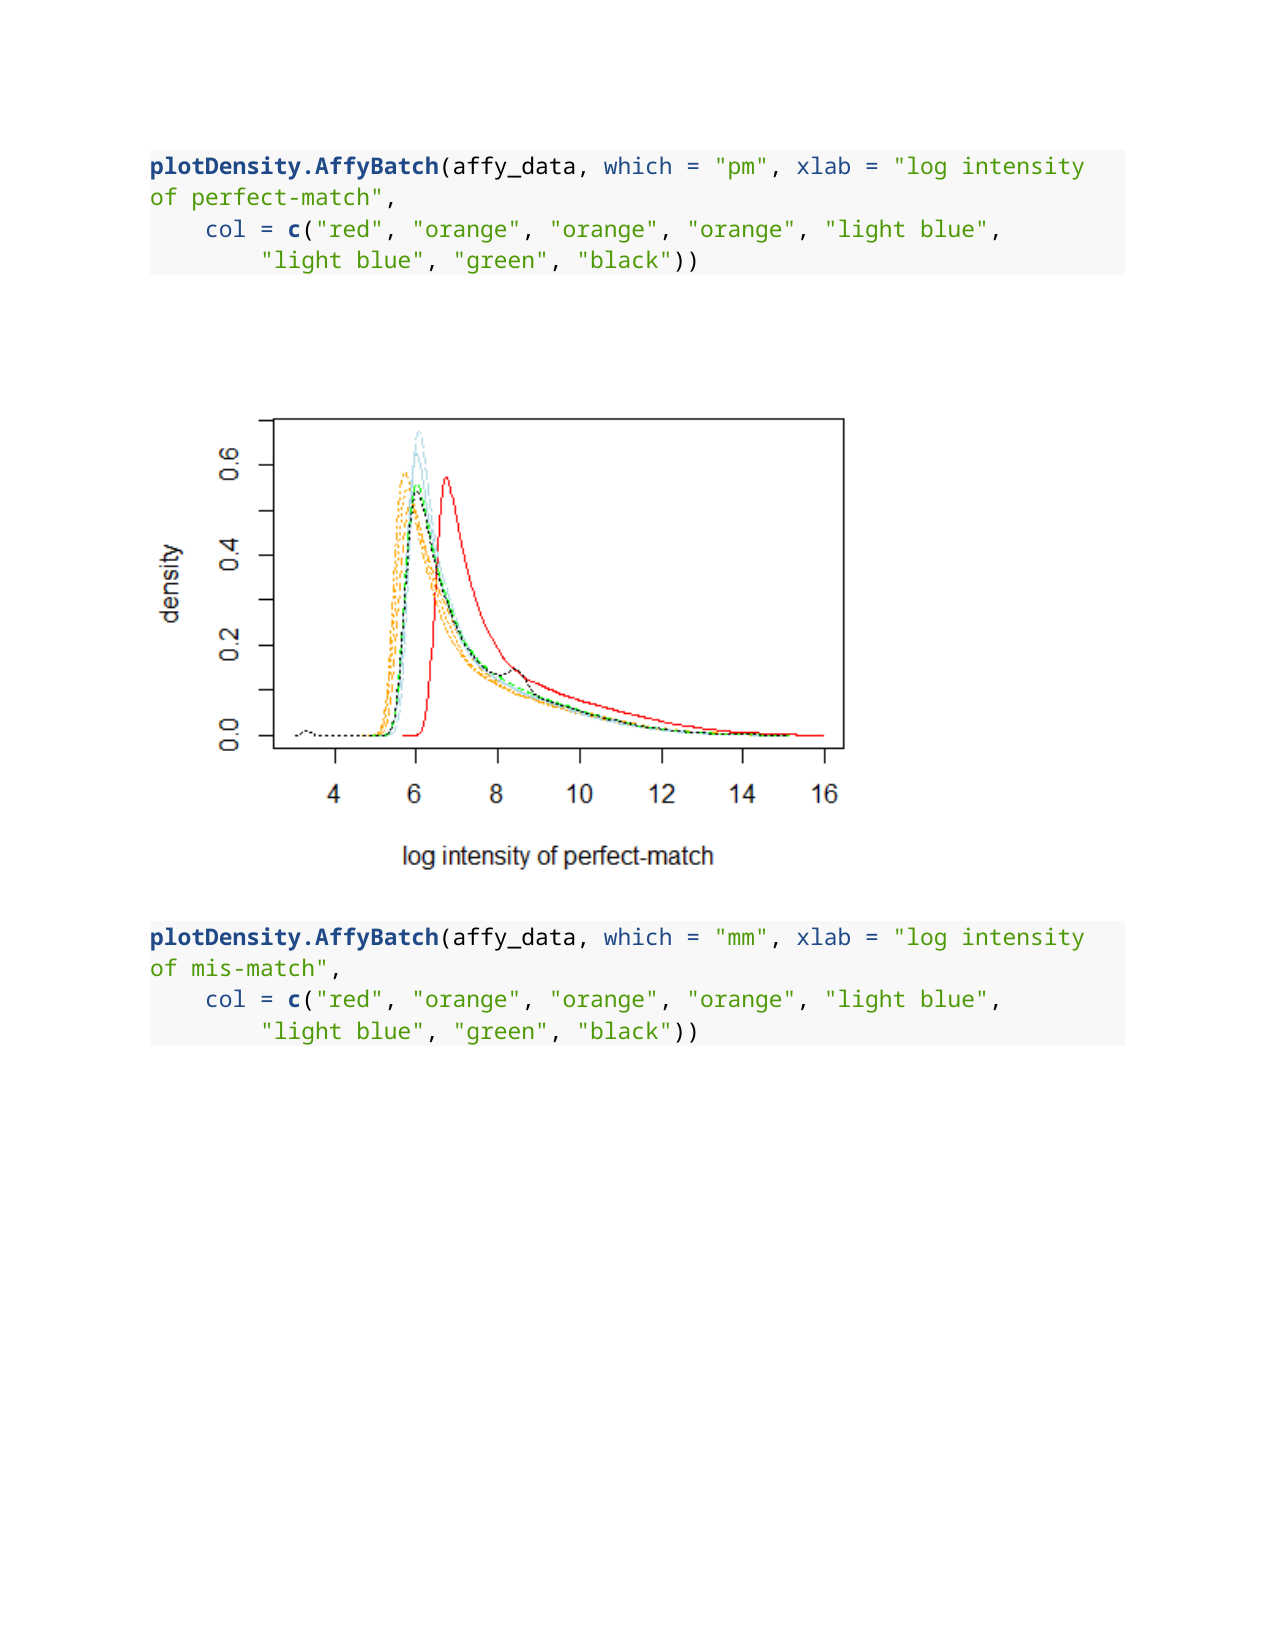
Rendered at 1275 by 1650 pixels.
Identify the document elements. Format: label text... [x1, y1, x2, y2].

text plotDensity.AffyBatch(affy_data, which = "pm", xlab = "log intensity of perfect-match", col = c("red", "orange", "orange", "orange", "light blue", "light blue", "green", "black")) [150, 150, 1125, 275]
picture [150, 295, 908, 903]
text plotDensity.AffyBatch(affy_data, which = "mm", xlab = "log intensity of mis-match", col = c("red", "orange", "orange", "orange", "light blue", "light blue", "green", "black")) [150, 921, 1125, 1046]
